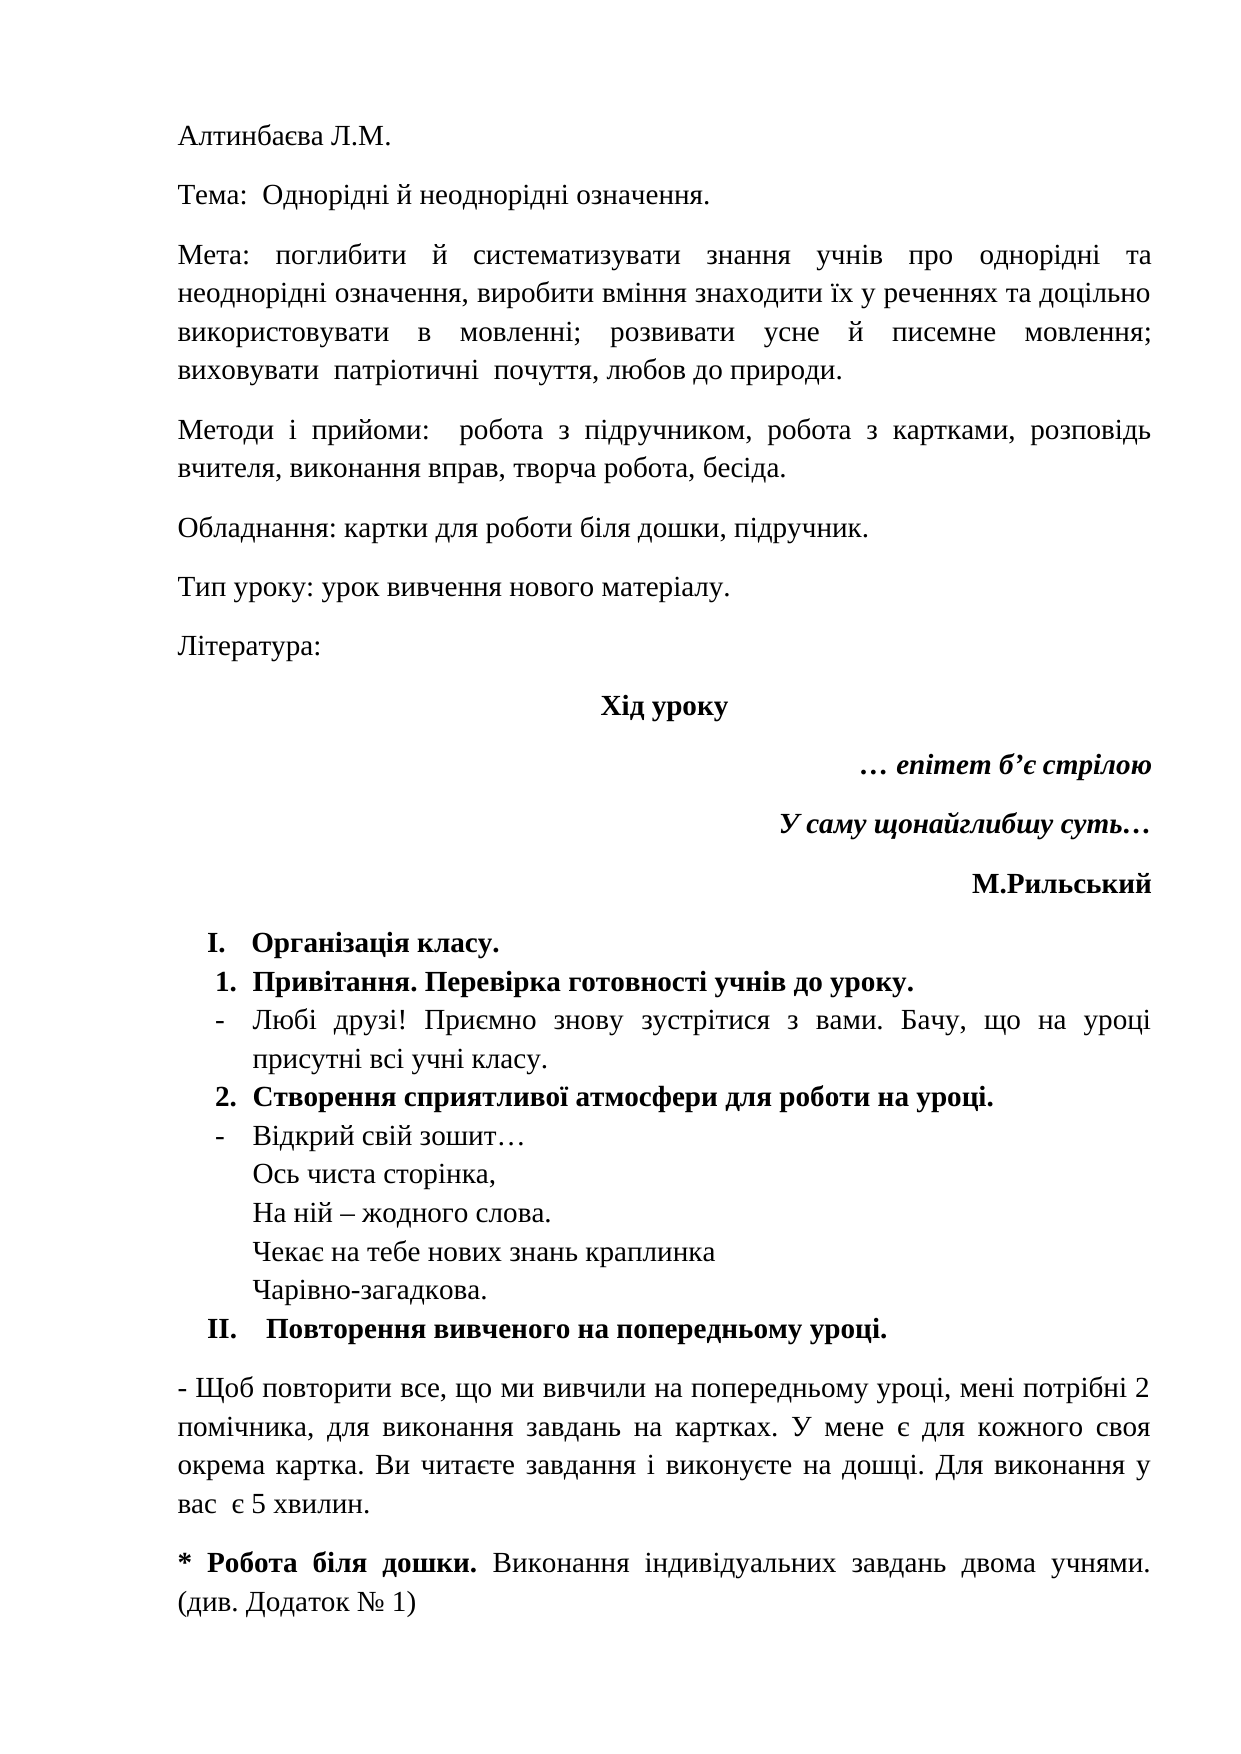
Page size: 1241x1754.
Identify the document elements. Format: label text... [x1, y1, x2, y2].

list Чарівно-загадкова. [252, 1272, 1152, 1306]
list Любі друзі! Приємно знову зустрітися з вами. Бачу, що на уроці присутні всі учні класу. [215, 1002, 1152, 1074]
text Тип уроку: урок вивчення нового матеріалу. [177, 569, 1152, 603]
list Ось чиста сторінка, [252, 1157, 1152, 1190]
text Методи і прийоми: робота з підручником, робота з картками, розповідь вчителя, виконання вправ, творча робота, бесіда. [177, 412, 1152, 484]
text … епітет б’є стрілою [177, 747, 1152, 781]
text * Робота біля дошки. Виконання індивідуальних завдань двома учнями. (див. Додаток № 1) [177, 1545, 1152, 1617]
list Відкрий свій зошит… [215, 1118, 1152, 1152]
text У саму щонайглибшу суть… [177, 807, 1152, 840]
text Мета: поглибити й систематизувати знання учнів про однорідні та неоднорідні означення, виробити вміння знаходити їх у реченнях та доцільно використовувати в мовленні; розвивати усне й писемне мовлення; виховувати патріотичні почуття, любов до природи. [177, 237, 1152, 386]
list Чекає на тебе нових знань краплинка [252, 1234, 1152, 1267]
text - Щоб повторити все, що ми вивчили на попередньому уроці, мені потрібні 2 помічника, для виконання завдань на картках. У мене є для кожного своя окрема картка. Ви читаєте завдання і виконуєте на дошці. Для виконання у вас є 5 хвилин. [177, 1370, 1152, 1519]
text Обладнання: картки для роботи біля дошки, підручник. [177, 510, 1152, 543]
text Література: [177, 628, 1152, 662]
list Організація класу. [207, 925, 1152, 959]
list Привітання. Перевірка готовності учнів до уроку. [215, 964, 1152, 997]
list Повторення вивченого на попередньому уроці. [207, 1311, 1152, 1344]
list На ній – жодного слова. [252, 1195, 1152, 1229]
text Тема: Однорідні й неоднорідні означення. [177, 177, 1152, 211]
text Хід уроку [177, 688, 1152, 721]
text Алтинбаєва Л.М. [177, 118, 1152, 152]
text М.Рильський [177, 866, 1152, 899]
list Створення сприятливої атмосфери для роботи на уроці. [215, 1079, 1152, 1113]
